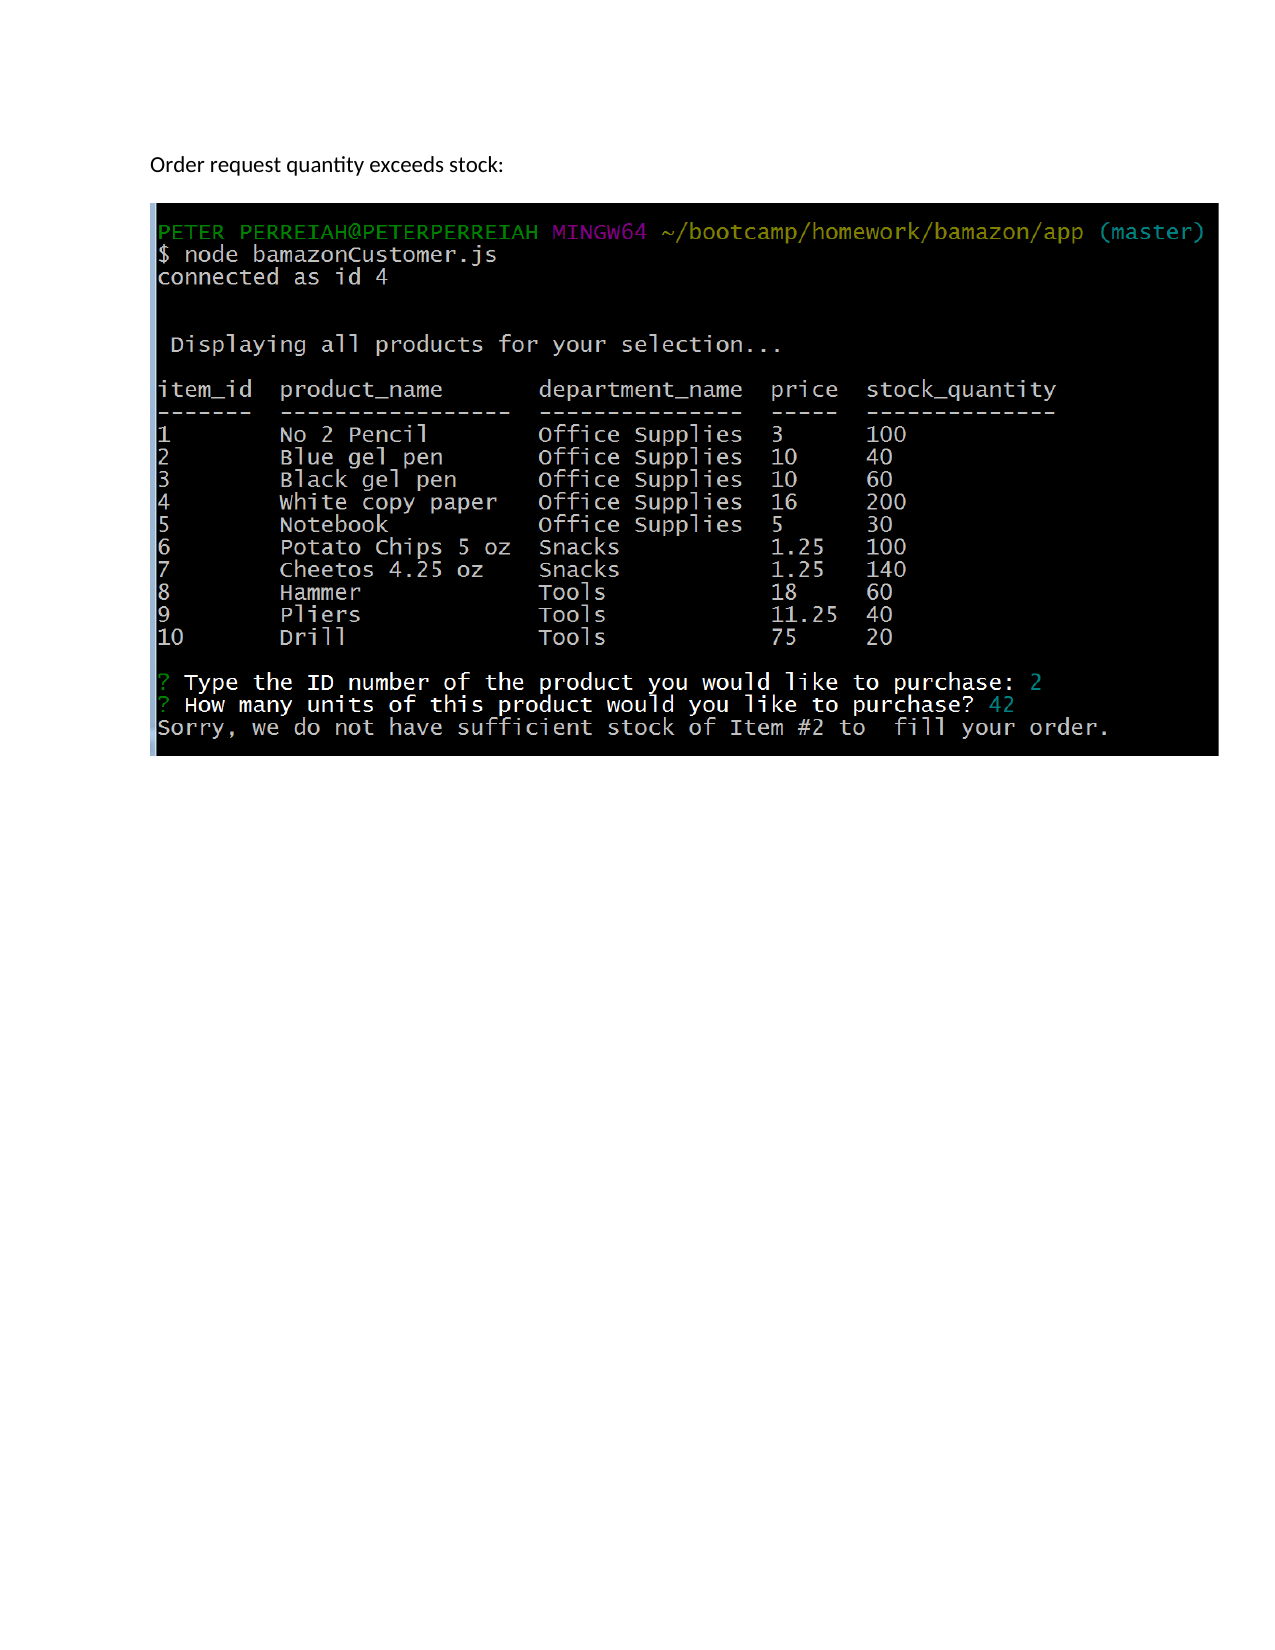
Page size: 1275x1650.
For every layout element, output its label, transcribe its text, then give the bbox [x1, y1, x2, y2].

text Order request quantity exceeds stock: [150, 150, 1125, 178]
picture [150, 203, 1219, 756]
